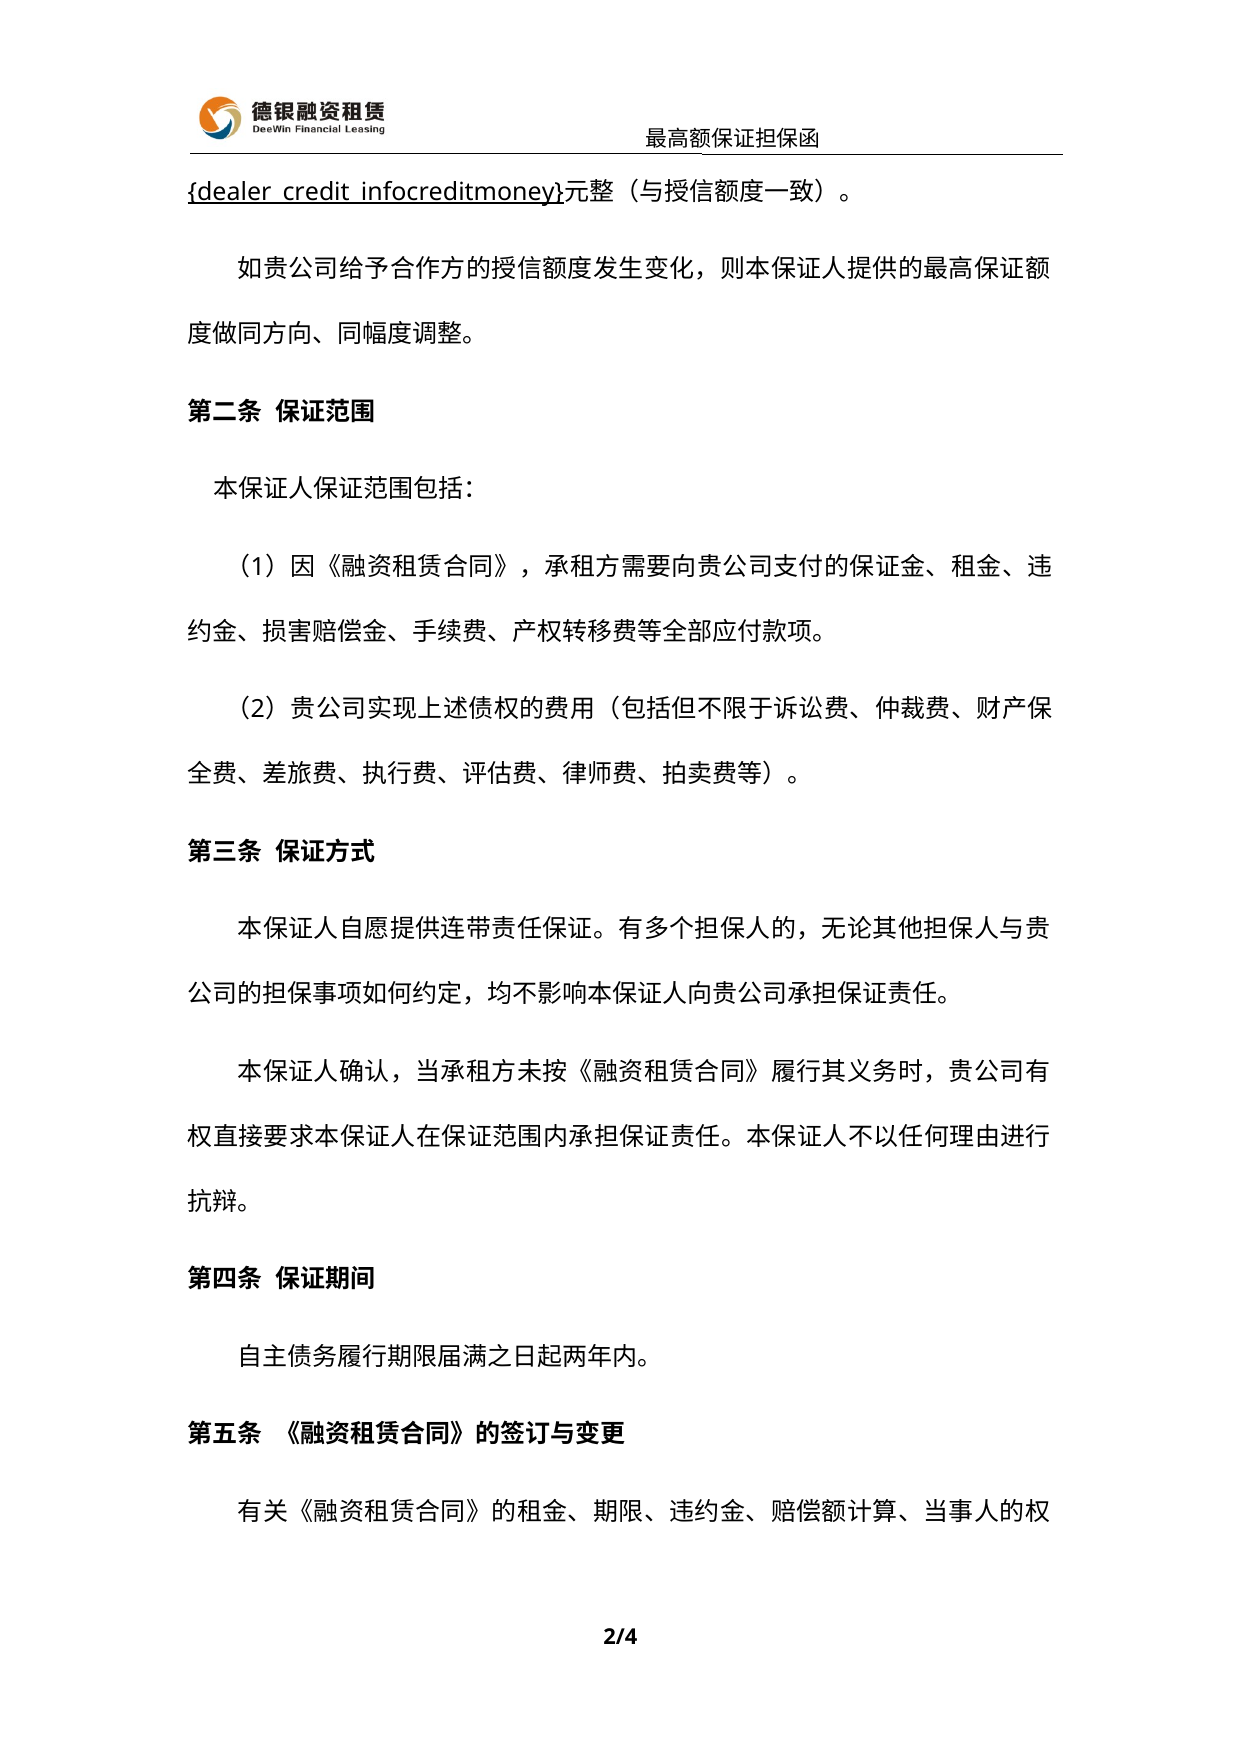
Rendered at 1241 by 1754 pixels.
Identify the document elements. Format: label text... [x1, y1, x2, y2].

list 保证方式 [187, 817, 1053, 882]
list 《融资租赁合同》的签订与变更 [187, 1399, 1053, 1464]
text 自主债务履行期限届满之日起两年内。 [187, 1322, 1053, 1387]
list 保证期间 [187, 1244, 1053, 1309]
text （1）因《融资租赁合同》，承租方需要向贵公司支付的保证金、租金、违约金、损害赔偿金、手续费、产权转移费等全部应付款项。 [187, 532, 1053, 662]
text 本保证人确认，当承租方未按《融资租赁合同》履行其义务时，贵公司有权直接要求本保证人在保证范围内承担保证责任。本保证人不以任何理由进行抗辩。 [187, 1037, 1053, 1232]
text 本担保函项下所保证的债权为自年月日至年月日止期间贵公司与各承租人之间因《融资租赁合同》产生的对各承租方的债权，其最高额度为人民币元整（与授信额度一致）。 [187, 157, 1053, 222]
text 本保证人自愿提供连带责任保证。有多个担保人的，无论其他担保人与贵公司的担保事项如何约定，均不影响本保证人向贵公司承担保证责任。 [187, 894, 1053, 1024]
picture [187, 88, 407, 147]
text 本保证人保证范围包括： [187, 454, 1053, 519]
text 如贵公司给予合作方的授信额度发生变化，则本保证人提供的最高保证额度做同方向、同幅度调整。 [187, 234, 1053, 364]
text 有关《融资租赁合同》的租金、期限、违约金、赔偿额计算、当事人的权利义务等事项，由贵公司与承租方在《融资租赁合同》中约定。 [187, 1477, 1053, 1542]
list 保证范围 [187, 377, 1053, 442]
text （2）贵公司实现上述债权的费用（包括但不限于诉讼费、仲裁费、财产保全费、差旅费、执行费、评估费、律师费、拍卖费等）。 [187, 674, 1053, 804]
